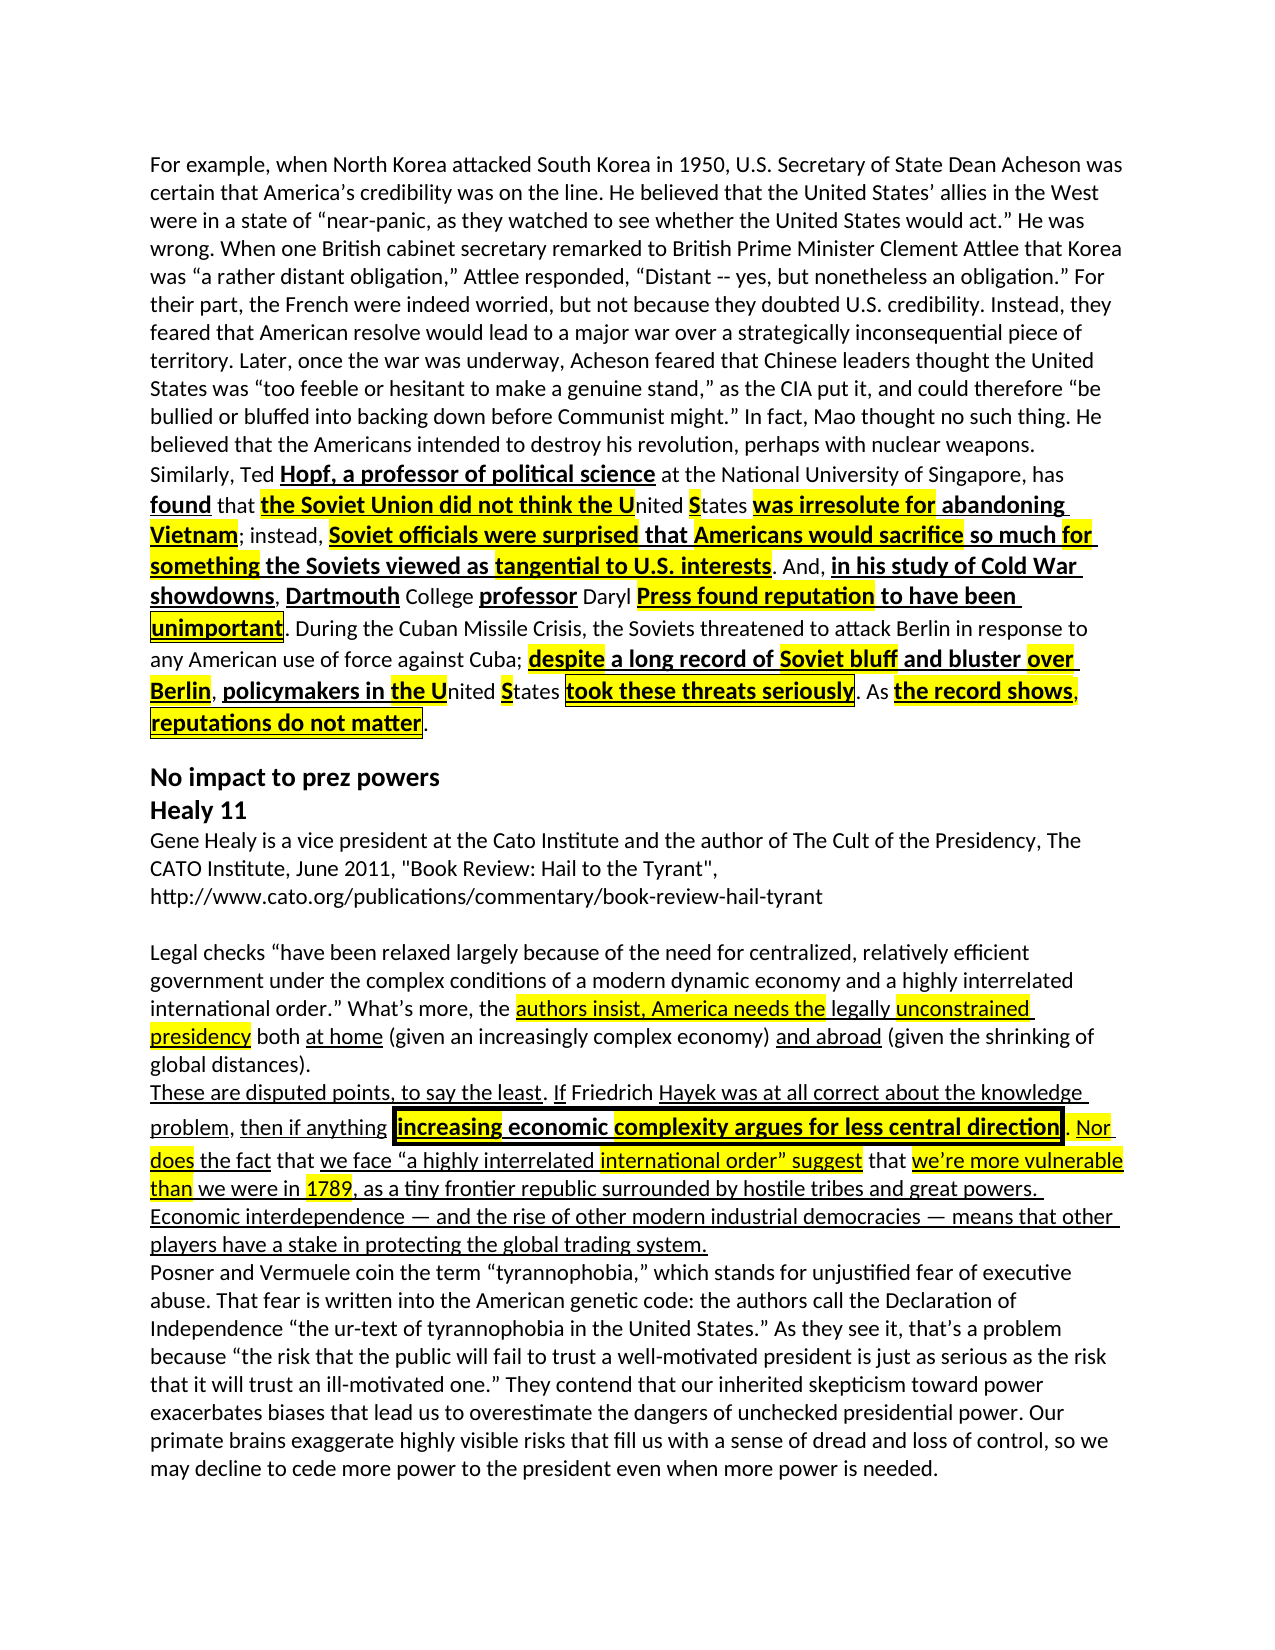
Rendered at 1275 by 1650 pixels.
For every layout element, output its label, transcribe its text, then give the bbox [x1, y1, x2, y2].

text Gene Healy is a vice president at the Cato Institute and the author of The Cult of the Presidency, The CATO Institute, June 2011, "Book Review: Hail to the Tyrant", http://www.cato.org/publications/commentary/book-review-hail-tyrant [150, 826, 1125, 910]
text Posner and Vermuele coin the term “tyrannophobia,” which stands for unjustified fear of executive abuse. That fear is written into the American genetic code: the authors call the Declaration of Independence “the ur-text of tyrannophobia in the United States.” As they see it, that’s a problem because “the risk that the public will fail to trust a well-motivated president is just as serious as the risk that it will trust an ill-motivated one.” They contend that our inherited skepticism toward power exacerbates biases that lead us to overestimate the dangers of unchecked presidential power. Our primate brains exaggerate highly visible risks that fill us with a sense of dread and loss of control, so we may decline to cede more power to the president even when more power is needed. [150, 1258, 1125, 1482]
text Legal checks “have been relaxed largely because of the need for centralized, relatively efficient government under the complex conditions of a modern dynamic economy and a highly interrelated international order.” What’s more, the authors insist, America needs the legally unconstrained presidency both at home (given an increasingly complex economy) and abroad (given the shrinking of global distances). [150, 938, 1125, 1078]
text Similarly, Ted Hopf, a professor of political science at the National University of Singapore, has found that the Soviet Union did not think the United States was irresolute for abandoning Vietnam; instead, Soviet officials were surprised that Americans would sacrifice so much for something the Soviets viewed as tangential to U.S. interests. And, in his study of Cold War showdowns, Dartmouth College professor Daryl Press found reputation to have been unimportant. During the Cuban Missile Crisis, the Soviets threatened to attack Berlin in response to any American use of force against Cuba; despite a long record of Soviet bluff and bluster over Berlin, policymakers in the United States took these threats seriously. As the record shows, reputations do not matter. [150, 458, 1125, 739]
subtitle No impact to prez powers [150, 760, 1125, 793]
text For example, when North Korea attacked South Korea in 1950, U.S. Secretary of State Dean Acheson was certain that America’s credibility was on the line. He believed that the United States’ allies in the West were in a state of “near-panic, as they watched to see whether the United States would act.” He was wrong. When one British cabinet secretary remarked to British Prime Minister Clement Attlee that Korea was “a rather distant obligation,” Attlee responded, “Distant -- yes, but nonetheless an obligation.” For their part, the French were indeed worried, but not because they doubted U.S. credibility. Instead, they feared that American resolve would lead to a major war over a strategically inconsequential piece of territory. Later, once the war was underway, Acheson feared that Chinese leaders thought the United States was “too feeble or hesitant to make a genuine stand,” as the CIA put it, and could therefore “be bullied or bluffed into backing down before Communist might.” In fact, Mao thought no such thing. He believed that the Americans intended to destroy his revolution, perhaps with nuclear weapons. [150, 150, 1125, 458]
text Healy 11 [150, 793, 1125, 826]
text These are disputed points, to say the least. If Friedrich Hayek was at all correct about the knowledge problem, then if anything increasing economic complexity argues for less central direction. Nor does the fact that we face “a highly interrelated international order” suggest that we’re more vulnerable than we were in 1789, as a tiny frontier republic surrounded by hostile tribes and great powers. Economic interdependence — and the rise of other modern industrial democracies — means that other players have a stake in protecting the global trading system. [150, 1078, 1125, 1258]
